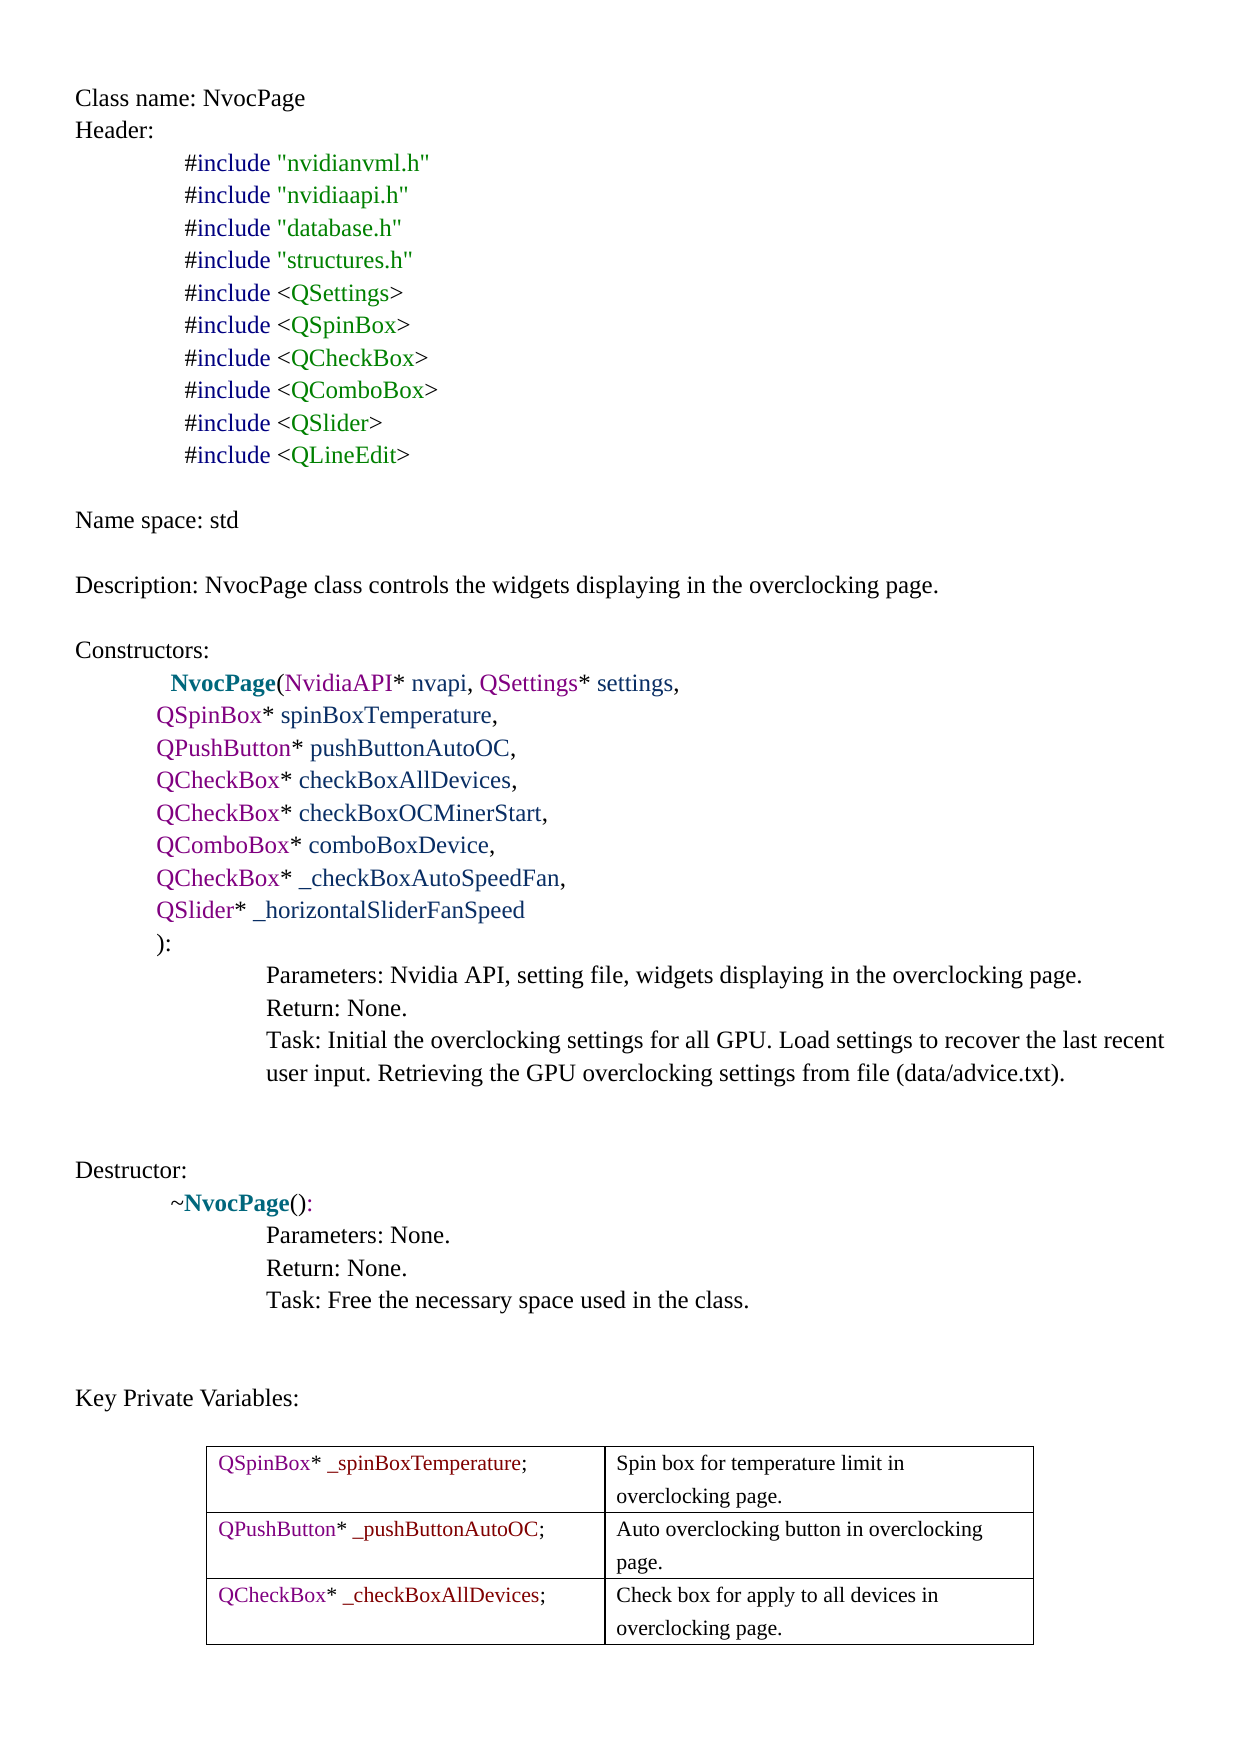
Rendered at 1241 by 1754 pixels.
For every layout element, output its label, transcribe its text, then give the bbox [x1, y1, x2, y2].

text QCheckBox* checkBoxAllDevices, [75, 763, 1165, 796]
table_cell Check box for apply to all devices in overclocking page. [606, 1579, 1033, 1644]
text ): [75, 926, 1165, 958]
text QSpinBox* spinBoxTemperature, [75, 698, 1165, 731]
text Task: Initial the overclocking settings for all GPU. Load settings to recover the last recent user input. Retrieving the GPU overclocking settings from file (data/advice.txt). [266, 1023, 1165, 1088]
text Return: None. [75, 991, 1165, 1023]
text #include <QCheckBox> [184, 341, 1165, 373]
text #include <QSettings> [184, 276, 1165, 308]
text Description: NvocPage class controls the widgets displaying in the overclocking page. [75, 568, 1165, 601]
text Header: [75, 113, 1165, 146]
text Task: Free the necessary space used in the class. [266, 1283, 1165, 1316]
text QCheckBox* checkBoxOCMinerStart, [75, 796, 1165, 828]
text #include "structures.h" [184, 243, 1165, 276]
text Parameters: None. [75, 1218, 1165, 1251]
text #include "database.h" [184, 211, 1165, 243]
table_header Spin box for temperature limit in overclocking page. [606, 1447, 1033, 1512]
table_cell QCheckBox* _checkBoxAllDevices; [207, 1579, 604, 1644]
text Key Private Variables: [75, 1381, 1165, 1413]
text #include <QLineEdit> [184, 438, 1165, 471]
text Destructor: [75, 1153, 1165, 1186]
text Name space: std [75, 503, 1165, 536]
text QComboBox* comboBoxDevice, [75, 828, 1165, 861]
text QSlider* _horizontalSliderFanSpeed [75, 893, 1165, 926]
text #include <QComboBox> [184, 373, 1165, 406]
text NvocPage(NvidiaAPI* nvapi, QSettings* settings, [75, 666, 1165, 698]
text #include <QSlider> [184, 406, 1165, 438]
table_cell QPushButton* _pushButtonAutoOC; [207, 1513, 604, 1578]
text #include "nvidianvml.h" [184, 146, 1165, 178]
text #include "nvidiaapi.h" [184, 178, 1165, 211]
text ~NvocPage(): [75, 1186, 1165, 1218]
table_cell Auto overclocking button in overclocking page. [606, 1513, 1033, 1578]
text Constructors: [75, 633, 1165, 666]
text Parameters: Nvidia API, setting file, widgets displaying in the overclocking page. [75, 958, 1165, 991]
text QPushButton* pushButtonAutoOC, [75, 731, 1165, 763]
text QCheckBox* _checkBoxAutoSpeedFan, [75, 861, 1165, 893]
text Class name: NvocPage [75, 81, 1165, 113]
text #include <QSpinBox> [184, 308, 1165, 341]
text Return: None. [75, 1251, 1165, 1283]
table_header QSpinBox* _spinBoxTemperature; [207, 1447, 604, 1512]
